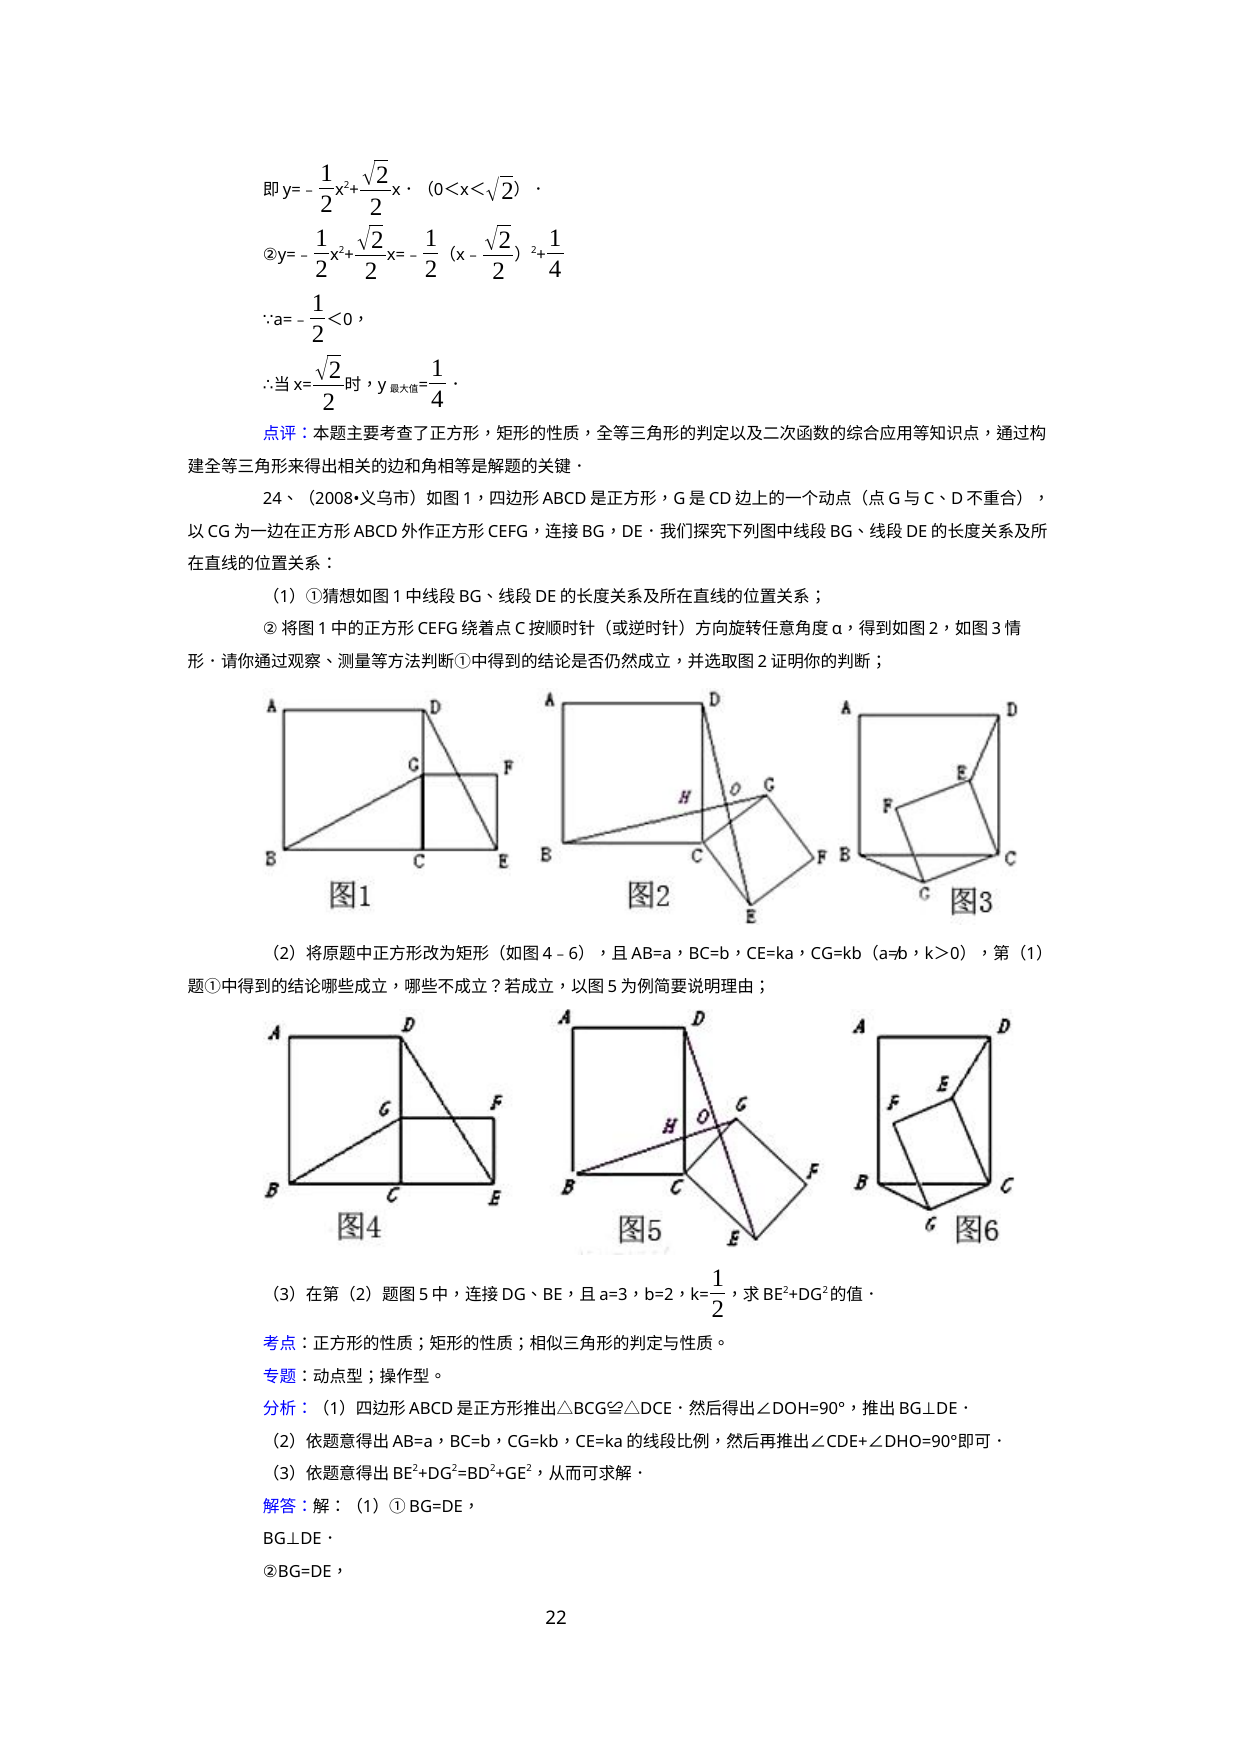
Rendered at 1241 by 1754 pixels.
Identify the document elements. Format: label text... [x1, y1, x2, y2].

text （3）依题意得出BE2+DG2=BD2+GE2，从而可求解． [187, 1457, 1053, 1489]
picture [262, 1009, 1015, 1255]
text 解答：解：（1）①BG=DE， [187, 1489, 1053, 1522]
text 分析：（1）四边形ABCD是正方形推出△BCG≌△DCE．然后得出∠DOH=90°，推出BG⊥DE． [187, 1392, 1053, 1424]
text （3）在第（2）题图5中，连接DG、BE，且a=3，b=2，k=，求BE2+DG2的值． [187, 1262, 1053, 1327]
text （1）①猜想如图1中线段BG、线段DE的长度关系及所在直线的位置关系； [187, 579, 1053, 612]
text 24、（2008•义乌市）如图1，四边形ABCD是正方形，G是CD边上的一个动点（点G与C、D不重合），以CG为一边在正方形ABCD外作正方形CEFG，连接BG，DE．我们探究下列图中线段BG、线段DE的长度关系及所在直线的位置关系： [187, 482, 1053, 579]
text ∵a=﹣＜0， [187, 287, 1053, 352]
text 考点：正方形的性质；矩形的性质；相似三角形的判定与性质。 [187, 1327, 1053, 1359]
text ∴当x=时，y最大值=． [187, 352, 1053, 417]
text ②将图1中的正方形CEFG绕着点C按顺时针（或逆时针）方向旋转任意角度α，得到如图2，如图3情形．请你通过观察、测量等方法判断①中得到的结论是否仍然成立，并选取图2证明你的判断； [187, 612, 1053, 677]
text （2）将原题中正方形改为矩形（如图4﹣6），且AB=a，BC=b，CE=ka，CG=kb（a≠b，k＞0），第（1）题①中得到的结论哪些成立，哪些不成立？若成立，以图5为例简要说明理由； [187, 937, 1053, 1002]
text ②y=﹣x2+x=﹣（x﹣）2+ [187, 222, 1053, 287]
text 专题：动点型；操作型。 [187, 1359, 1053, 1392]
text ②BG=DE， [187, 1554, 1053, 1587]
text （2）依题意得出AB=a，BC=b，CG=kb，CE=ka的线段比例，然后再推出∠CDE+∠DHO=90°即可． [187, 1424, 1053, 1457]
text 点评：本题主要考查了正方形，矩形的性质，全等三角形的判定以及二次函数的综合应用等知识点，通过构建全等三角形来得出相关的边和角相等是解题的关键． [187, 417, 1053, 482]
picture [262, 688, 1018, 925]
text 即y=﹣x2+x．（0＜x＜）． [187, 157, 1053, 222]
text BG⊥DE． [187, 1522, 1053, 1554]
